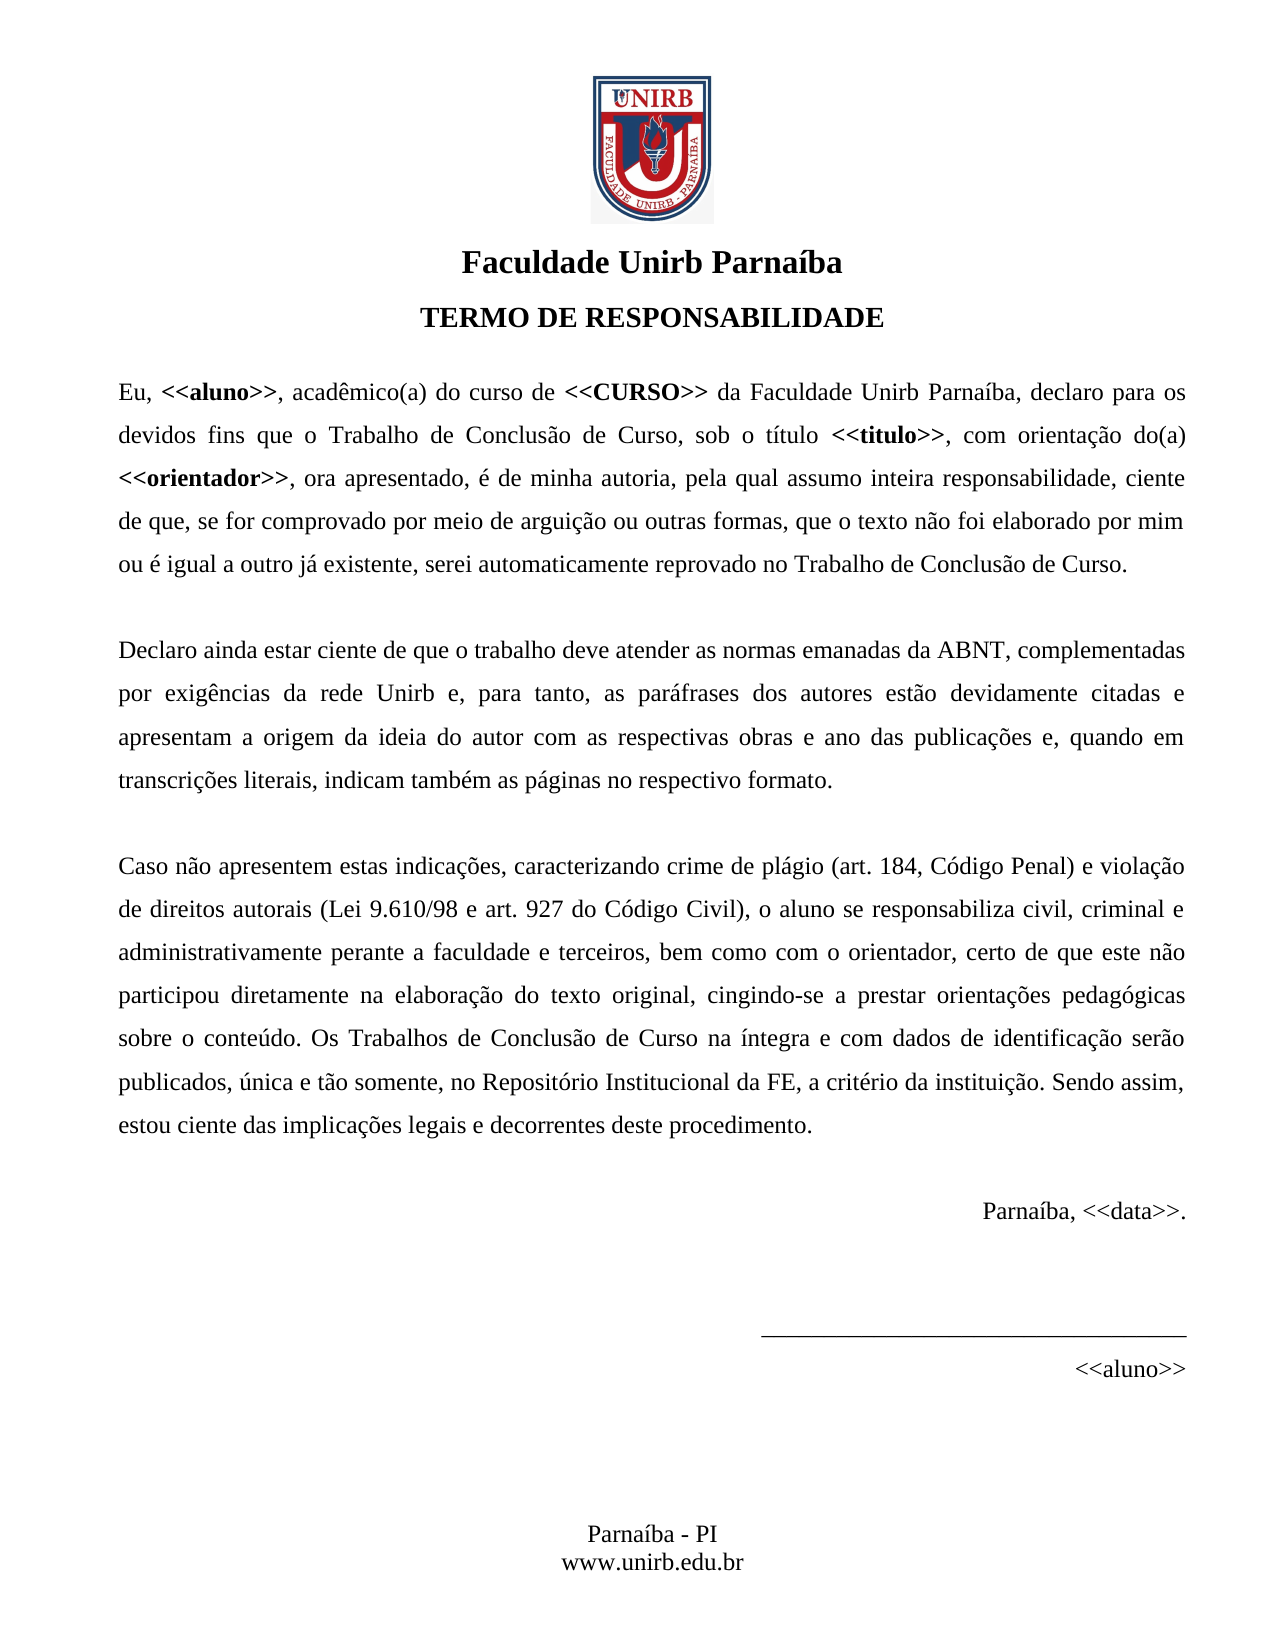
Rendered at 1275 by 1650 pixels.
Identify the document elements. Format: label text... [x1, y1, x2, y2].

text <<aluno>> [156, 1354, 1186, 1383]
text Eu, <<aluno>>, acadêmico(a) do curso de <<CURSO>> da Faculdade Unirb Parnaíba, declaro para os devidos fins que o Trabalho de Conclusão de Curso, sob o título <<titulo>>, com orientação do(a) <<orientador>>, ora apresentado, é de minha autoria, pela qual assumo inteira responsabilidade, ciente de que, se for comprovado por meio de arguição ou outras formas, que o texto não foi elaborado por mim ou é igual a outro já existente, serei automaticamente reprovado no Trabalho de Conclusão de Curso. [118, 377, 1186, 578]
text Parnaíba, <<data>>. [156, 1196, 1186, 1225]
picture [590, 73, 714, 224]
text Caso não apresentem estas indicações, caracterizando crime de plágio (art. 184, Código Penal) e violação de direitos autorais (Lei 9.610/98 e art. 927 do Código Civil), o aluno se responsabiliza civil, criminal e administrativamente perante a faculdade e terceiros, bem como com o orientador, certo de que este não participou diretamente na elaboração do texto original, cingindo-se a prestar orientações pedagógicas sobre o conteúdo. Os Trabalhos de Conclusão de Curso na íntegra e com dados de identificação serão publicados, única e tão somente, no Repositório Institucional da FE, a critério da instituição. Sendo assim, estou ciente das implicações legais e decorrentes deste procedimento. [118, 851, 1186, 1138]
subtitle TERMO DE RESPONSABILIDADE [118, 300, 1186, 333]
text Declaro ainda estar ciente de que o trabalho deve atender as normas emanadas da ABNT, complementadas por exigências da rede Unirb e, para tanto, as paráfrases dos autores estão devidamente citadas e apresentam a origem da ideia do autor com as respectivas obras e ano das publicações e, quando em transcrições literais, indicam também as páginas no respectivo formato. [118, 635, 1186, 793]
text __________________________________ [156, 1311, 1186, 1340]
